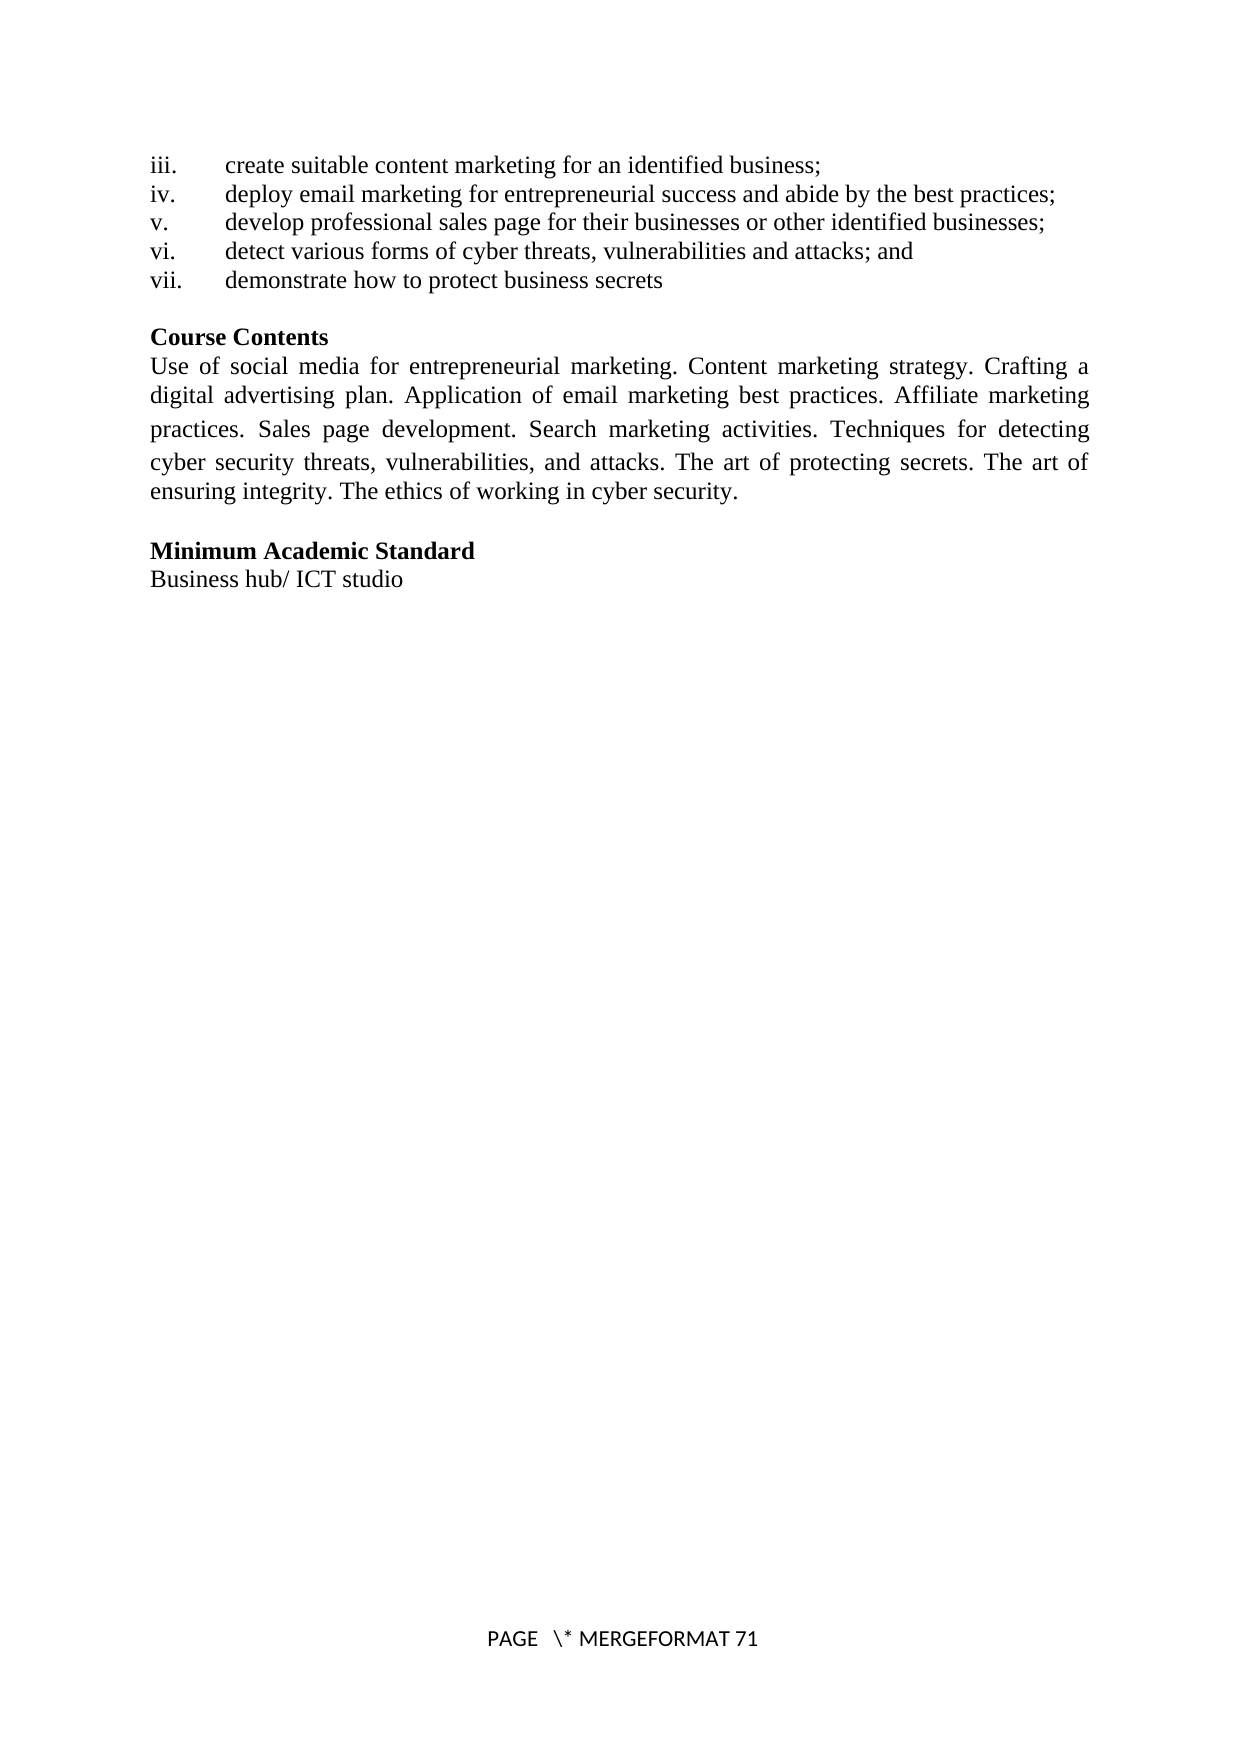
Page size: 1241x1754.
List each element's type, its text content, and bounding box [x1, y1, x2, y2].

subtitle Minimum Academic Standard [150, 536, 1090, 564]
text Business hub/ ICT studio [150, 564, 1090, 593]
list develop professional sales page for their businesses or other identified businesses; [150, 207, 1090, 236]
list deploy email marketing for entrepreneurial success and abide by the best practices; [150, 179, 1090, 207]
text Course Contents [150, 322, 1090, 351]
text Use of social media for entrepreneurial marketing. Content marketing strategy. Crafting a digital advertising plan. Application of email marketing best practices. Affiliate marketing practices. Sales page development. Search marketing activities. Techniques for detecting cyber security threats, vulnerabilities, and attacks. The art of protecting secrets. The art of ensuring integrity. The ethics of working in cyber security. [150, 351, 1090, 504]
list demonstrate how to protect business secrets [150, 265, 1090, 294]
list create suitable content marketing for an identified business; [150, 150, 1090, 179]
list detect various forms of cyber threats, vulnerabilities and attacks; and [150, 236, 1090, 265]
